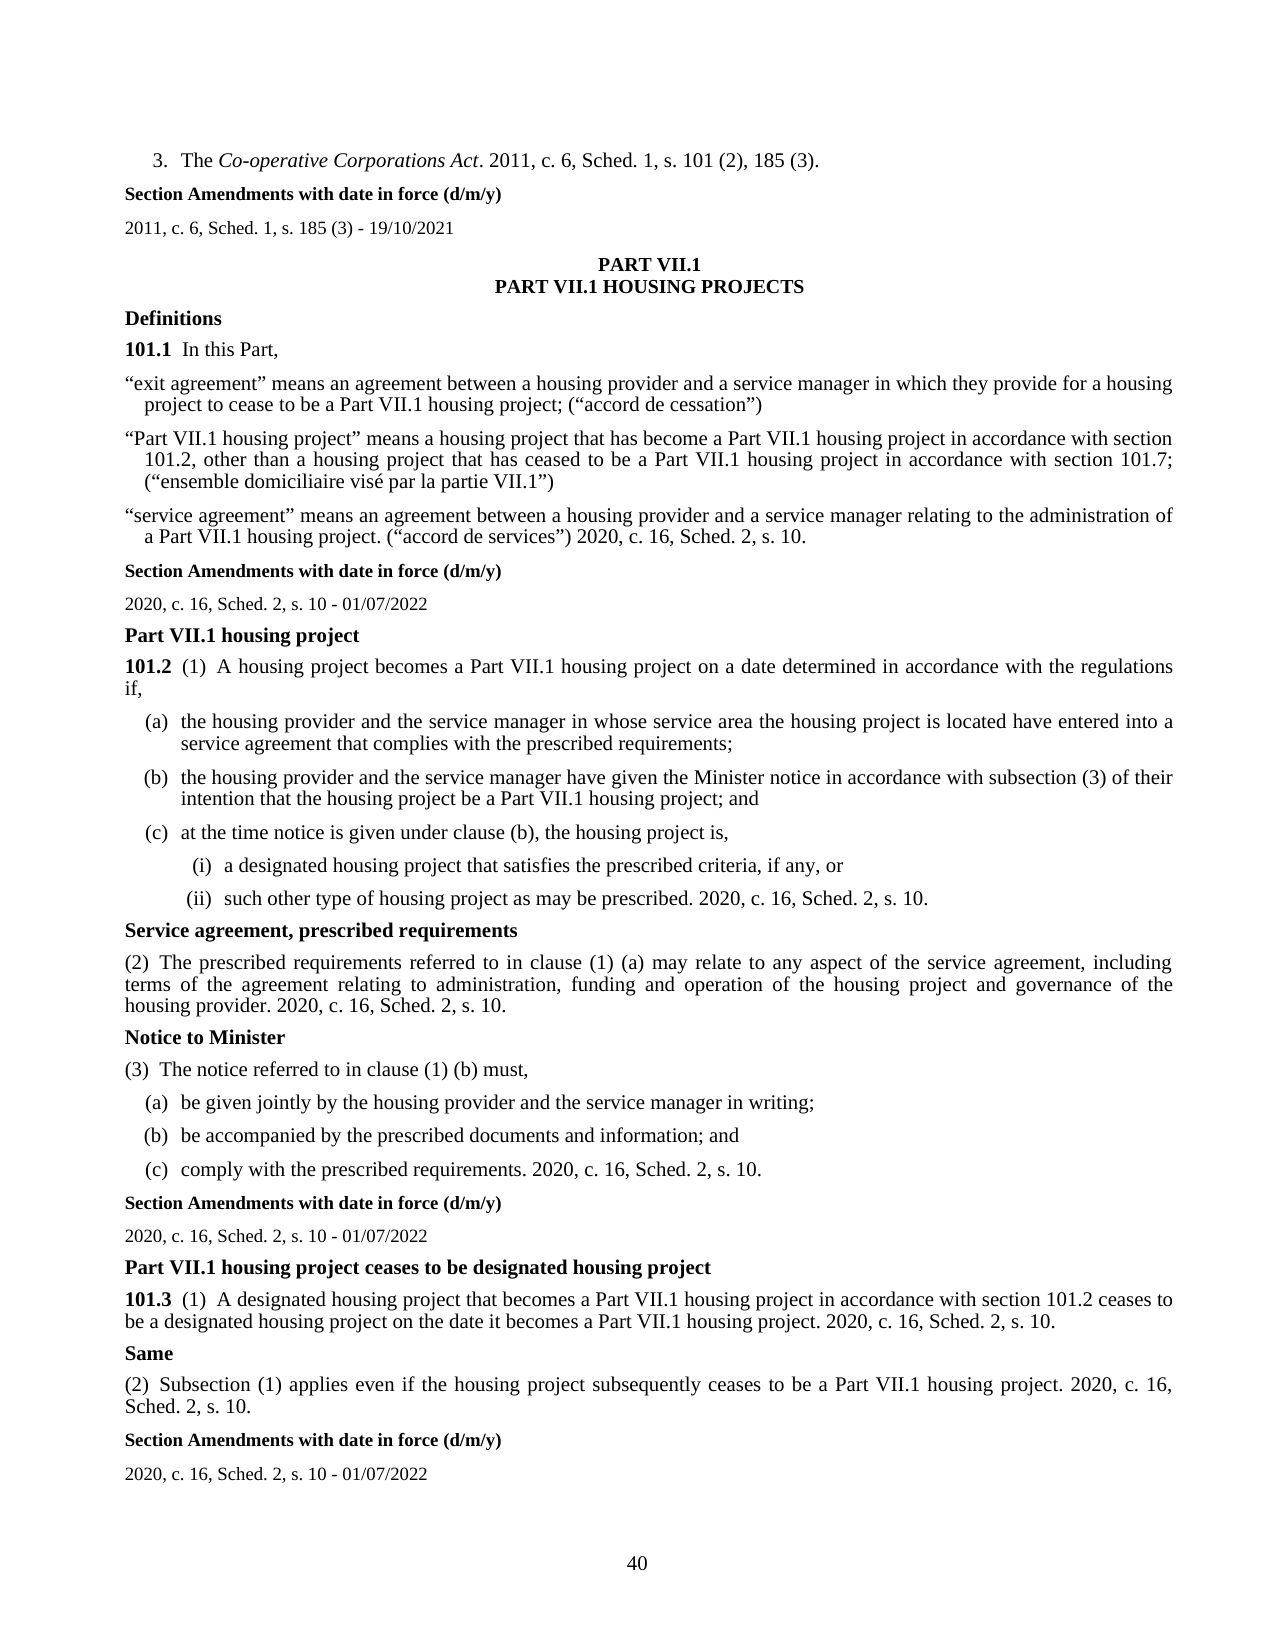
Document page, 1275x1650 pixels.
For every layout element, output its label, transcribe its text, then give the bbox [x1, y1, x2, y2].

text “exit agreement” means an agreement between a housing provider and a service manager in which they provide for a housing project to cease to be a Part VII.1 housing project; (“accord de cessation”) [124, 373, 1174, 416]
text “service agreement” means an agreement between a housing provider and a service manager relating to the administration of a Part VII.1 housing project. (“accord de services”) 2020, c. 16, Sched. 2, s. 10. [124, 504, 1174, 548]
text (b) be accompanied by the prescribed documents and information; and [124, 1126, 1174, 1147]
text 2020, c. 16, Sched. 2, s. 10 - 01/07/2022 [124, 1226, 1174, 1247]
text (c) comply with the prescribed requirements. 2020, c. 16, Sched. 2, s. 10. [124, 1159, 1174, 1181]
text 2011, c. 6, Sched. 1, s. 185 (3) - 19/10/2021 [124, 217, 1174, 238]
text 101.2 (1) A housing project becomes a Part VII.1 housing project on a date determined in accordance with the regulations if, [124, 656, 1174, 700]
text Section Amendments with date in force (d/m/y) [124, 1192, 1174, 1214]
text part VII.1 Part VII.1 Housing Projects [124, 254, 1174, 298]
text (2) The prescribed requirements referred to in clause (1) (a) may relate to any aspect of the service agreement, including terms of the agreement relating to administration, funding and operation of the housing project and governance of the housing provider. 2020, c. 16, Sched. 2, s. 10. [124, 952, 1174, 1017]
text Section Amendments with date in force (d/m/y) [124, 560, 1174, 581]
text “Part VII.1 housing project” means a housing project that has become a Part VII.1 housing project in accordance with section 101.2, other than a housing project that has ceased to be a Part VII.1 housing project in accordance with section 101.7; (“ensemble domiciliaire visé par la partie VII.1”) [124, 428, 1174, 493]
text 2020, c. 16, Sched. 2, s. 10 - 01/07/2022 [124, 1463, 1174, 1484]
text Notice to Minister [124, 1030, 1174, 1048]
text Service agreement, prescribed requirements [124, 923, 1174, 941]
text (b) the housing provider and the service manager have given the Minister notice in accordance with subsection (3) of their intention that the housing project be a Part VII.1 housing project; and [124, 767, 1174, 810]
text Part VII.1 housing project [124, 627, 1174, 646]
text (a) be given jointly by the housing provider and the service manager in writing; [124, 1092, 1174, 1114]
text Part VII.1 housing project ceases to be designated housing project [124, 1260, 1174, 1278]
text 3. The Co-operative Corporations Act. 2011, c. 6, Sched. 1, s. 101 (2), 185 (3). [124, 150, 1174, 172]
text (2) Subsection (1) applies even if the housing project subsequently ceases to be a Part VII.1 housing project. 2020, c. 16, Sched. 2, s. 10. [124, 1374, 1174, 1418]
text 2020, c. 16, Sched. 2, s. 10 - 01/07/2022 [124, 593, 1174, 615]
text (a) the housing provider and the service manager in whose service area the housing project is located have entered into a service agreement that complies with the prescribed requirements; [124, 712, 1174, 755]
text 101.1 In this Part, [124, 339, 1174, 361]
text Same [124, 1345, 1174, 1364]
text (ii) such other type of housing project as may be prescribed. 2020, c. 16, Sched. 2, s. 10. [124, 888, 1174, 910]
text (i) a designated housing project that satisfies the prescribed criteria, if any, or [124, 855, 1174, 877]
text (c) at the time notice is given under clause (b), the housing project is, [124, 822, 1174, 843]
text Section Amendments with date in force (d/m/y) [124, 1429, 1174, 1451]
text Definitions [124, 310, 1174, 329]
text (3) The notice referred to in clause (1) (b) must, [124, 1059, 1174, 1081]
text Section Amendments with date in force (d/m/y) [124, 183, 1174, 205]
text 101.3 (1) A designated housing project that becomes a Part VII.1 housing project in accordance with section 101.2 ceases to be a designated housing project on the date it becomes a Part VII.1 housing project. 2020, c. 16, Sched. 2, s. 10. [124, 1289, 1174, 1332]
